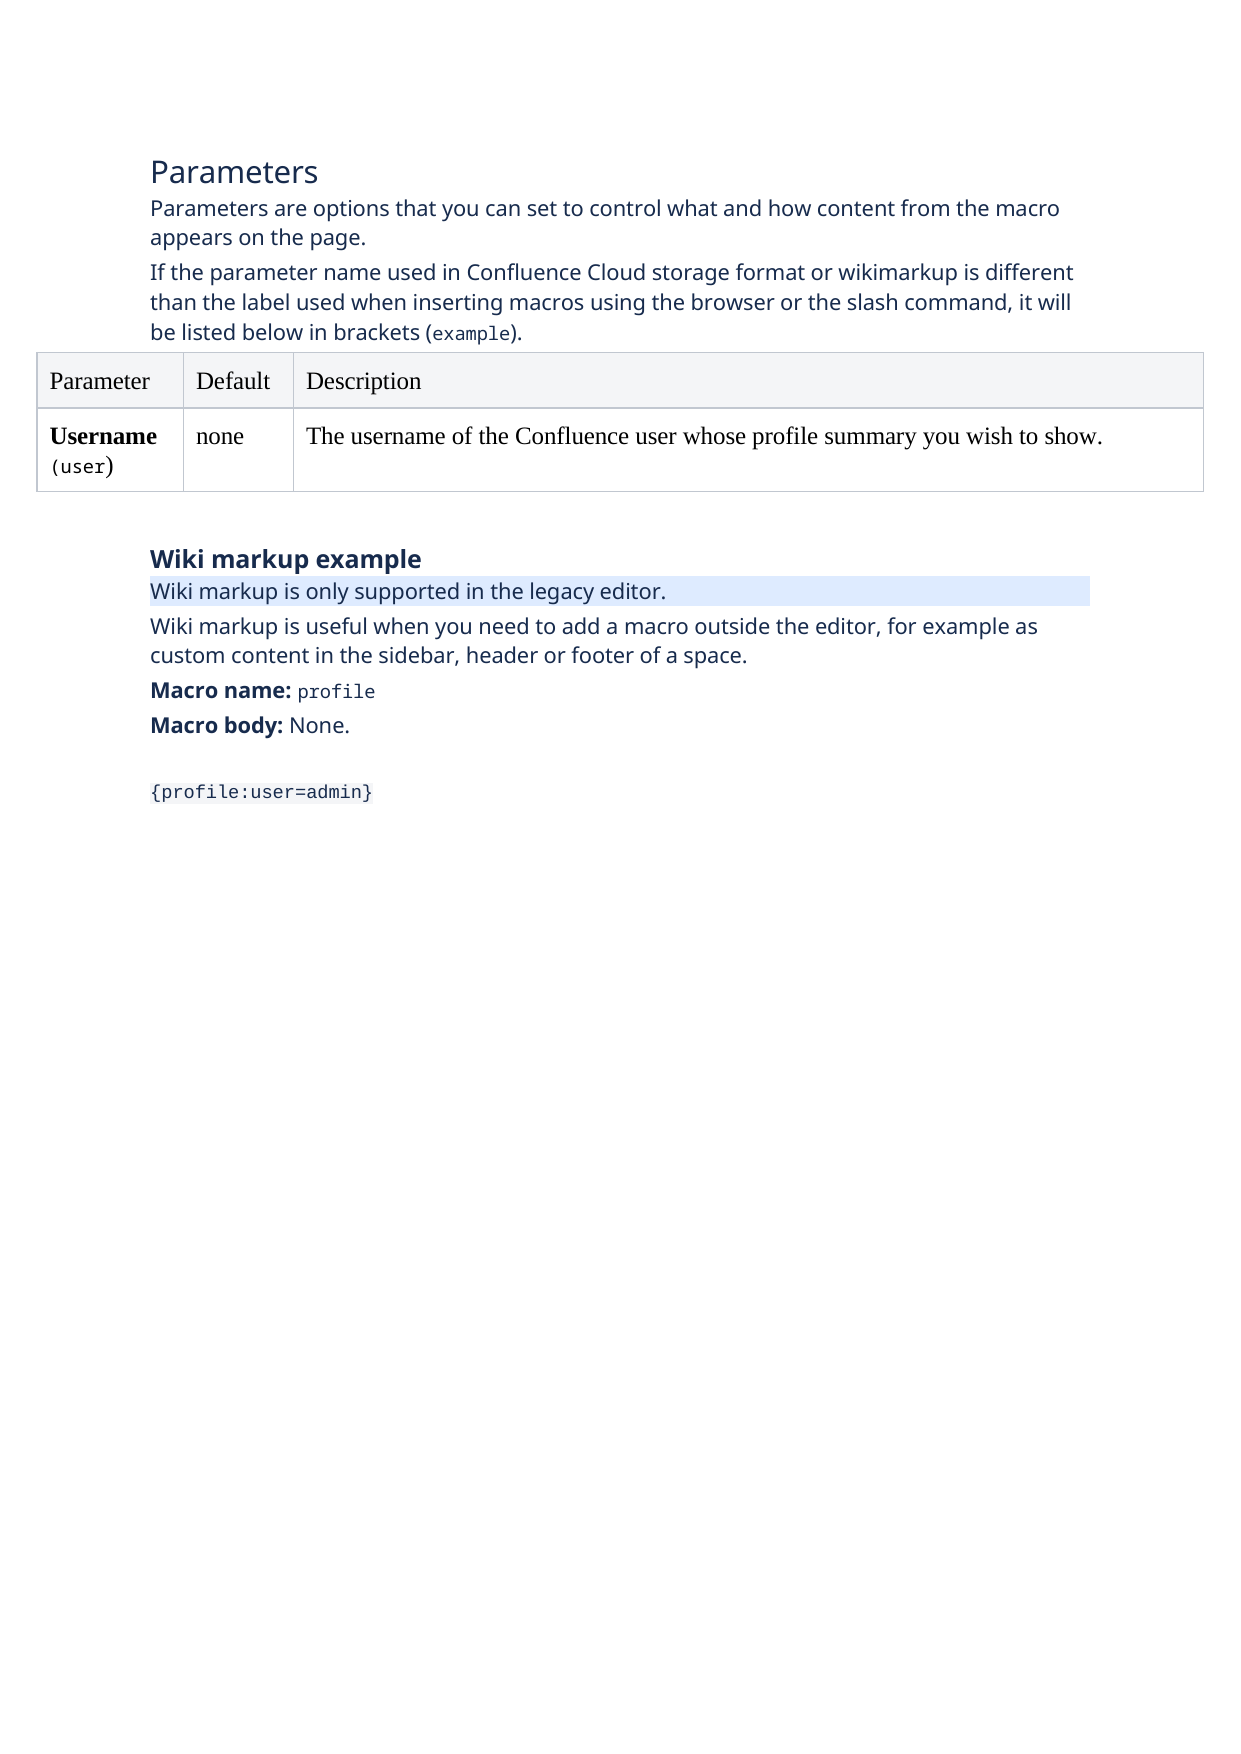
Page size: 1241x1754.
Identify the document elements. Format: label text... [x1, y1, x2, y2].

text Parameters [150, 150, 1090, 193]
text {profile:user=admin} [150, 766, 1090, 804]
table_cell Username (user) [38, 409, 183, 491]
text Macro body: None. [150, 710, 1090, 740]
table_cell none [184, 409, 293, 491]
text Wiki markup is useful when you need to add a macro outside the editor, for example as custom content in the sidebar, header or footer of a space. [150, 611, 1090, 670]
text Wiki markup is only supported in the legacy editor. [150, 576, 1090, 606]
table_header Parameter [38, 353, 183, 407]
text Wiki markup example [150, 542, 1090, 576]
table_header Default [184, 353, 293, 407]
table_header Description [294, 353, 1203, 407]
text Macro name: profile [150, 675, 1090, 705]
text Parameters are options that you can set to control what and how content from the macro appears on the page. [150, 193, 1090, 252]
text If the parameter name used in Confluence Cloud storage format or wikimarkup is different than the label used when inserting macros using the browser or the slash command, it will be listed below in brackets (example). [150, 257, 1090, 347]
table_cell The username of the Confluence user whose profile summary you wish to show. [294, 409, 1203, 491]
